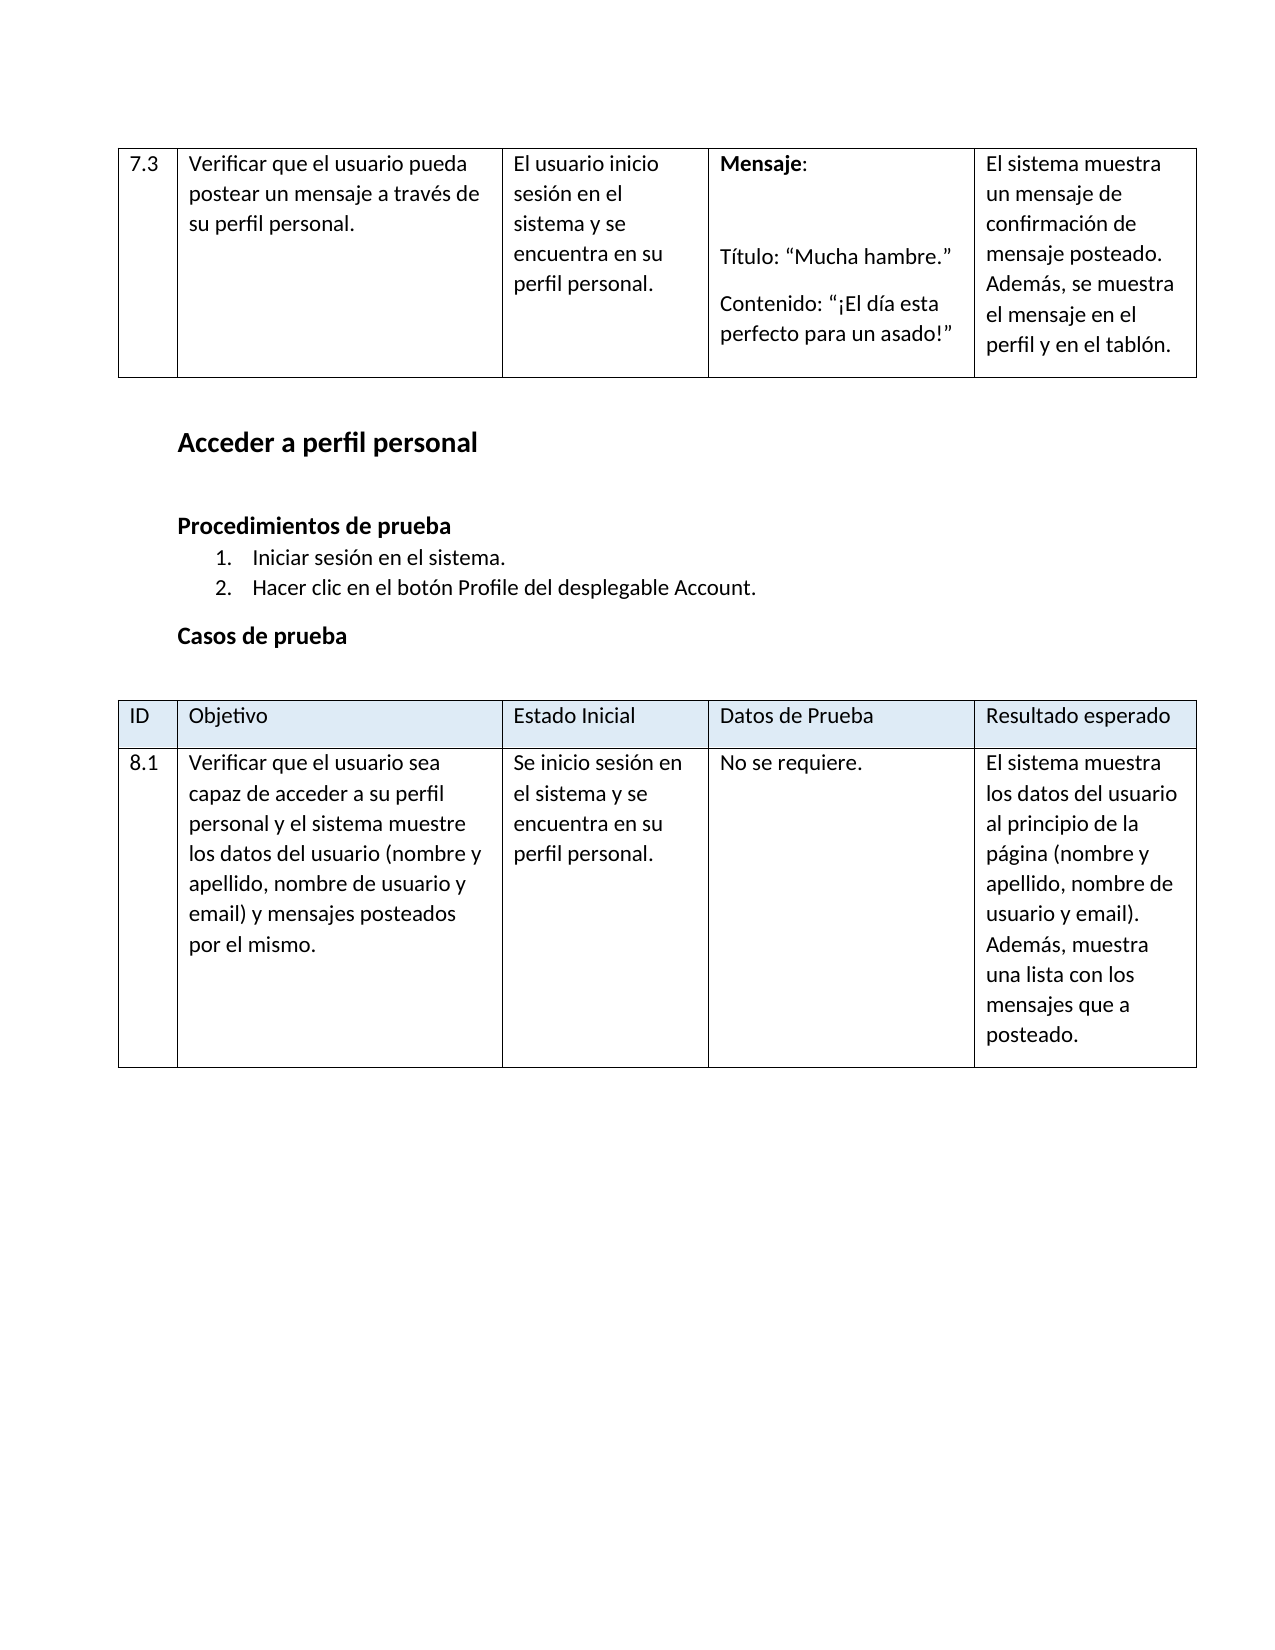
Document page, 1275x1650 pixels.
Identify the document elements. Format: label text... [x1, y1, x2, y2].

subtitle Casos de prueba [177, 620, 1098, 650]
table_cell Verificar que el usuario pueda postear un mensaje a través de su perfil personal. [178, 149, 502, 377]
list Hacer clic en el botón Profile del desplegable Account. [215, 573, 1098, 601]
table_cell Se inicio sesión en el sistema y se encuentra en su perfil personal. [503, 749, 708, 1067]
subtitle Procedimientos de prueba [177, 510, 1098, 540]
table_header Resultado esperado [975, 701, 1196, 747]
list Iniciar sesión en el sistema. [215, 543, 1098, 571]
table_cell Mensaje: Título: “Mucha hambre.” Contenido: “¡El día esta perfecto para un asado!” [709, 149, 974, 377]
table_header Objetivo [178, 701, 502, 747]
table_cell Verificar que el usuario sea capaz de acceder a su perfil personal y el sistema muestre los datos del usuario (nombre y apellido, nombre de usuario y email) y mensajes posteados por el mismo. [178, 749, 502, 1067]
table_header Estado Inicial [503, 701, 708, 747]
table_header Datos de Prueba [709, 701, 974, 747]
table_cell No se requiere. [709, 749, 974, 1067]
table_cell El sistema muestra los datos del usuario al principio de la página (nombre y apellido, nombre de usuario y email). Además, muestra una lista con los mensajes que a posteado. [975, 749, 1196, 1067]
table_cell 8.1 [119, 749, 177, 1067]
table_cell El sistema muestra un mensaje de confirmación de mensaje posteado. Además, se muestra el mensaje en el perfil y en el tablón. [975, 149, 1196, 377]
table_cell 7.3 [119, 149, 177, 377]
table_cell El usuario inicio sesión en el sistema y se encuentra en su perfil personal. [503, 149, 708, 377]
table_header ID [119, 701, 177, 747]
subtitle Acceder a perfil personal [177, 424, 1098, 460]
